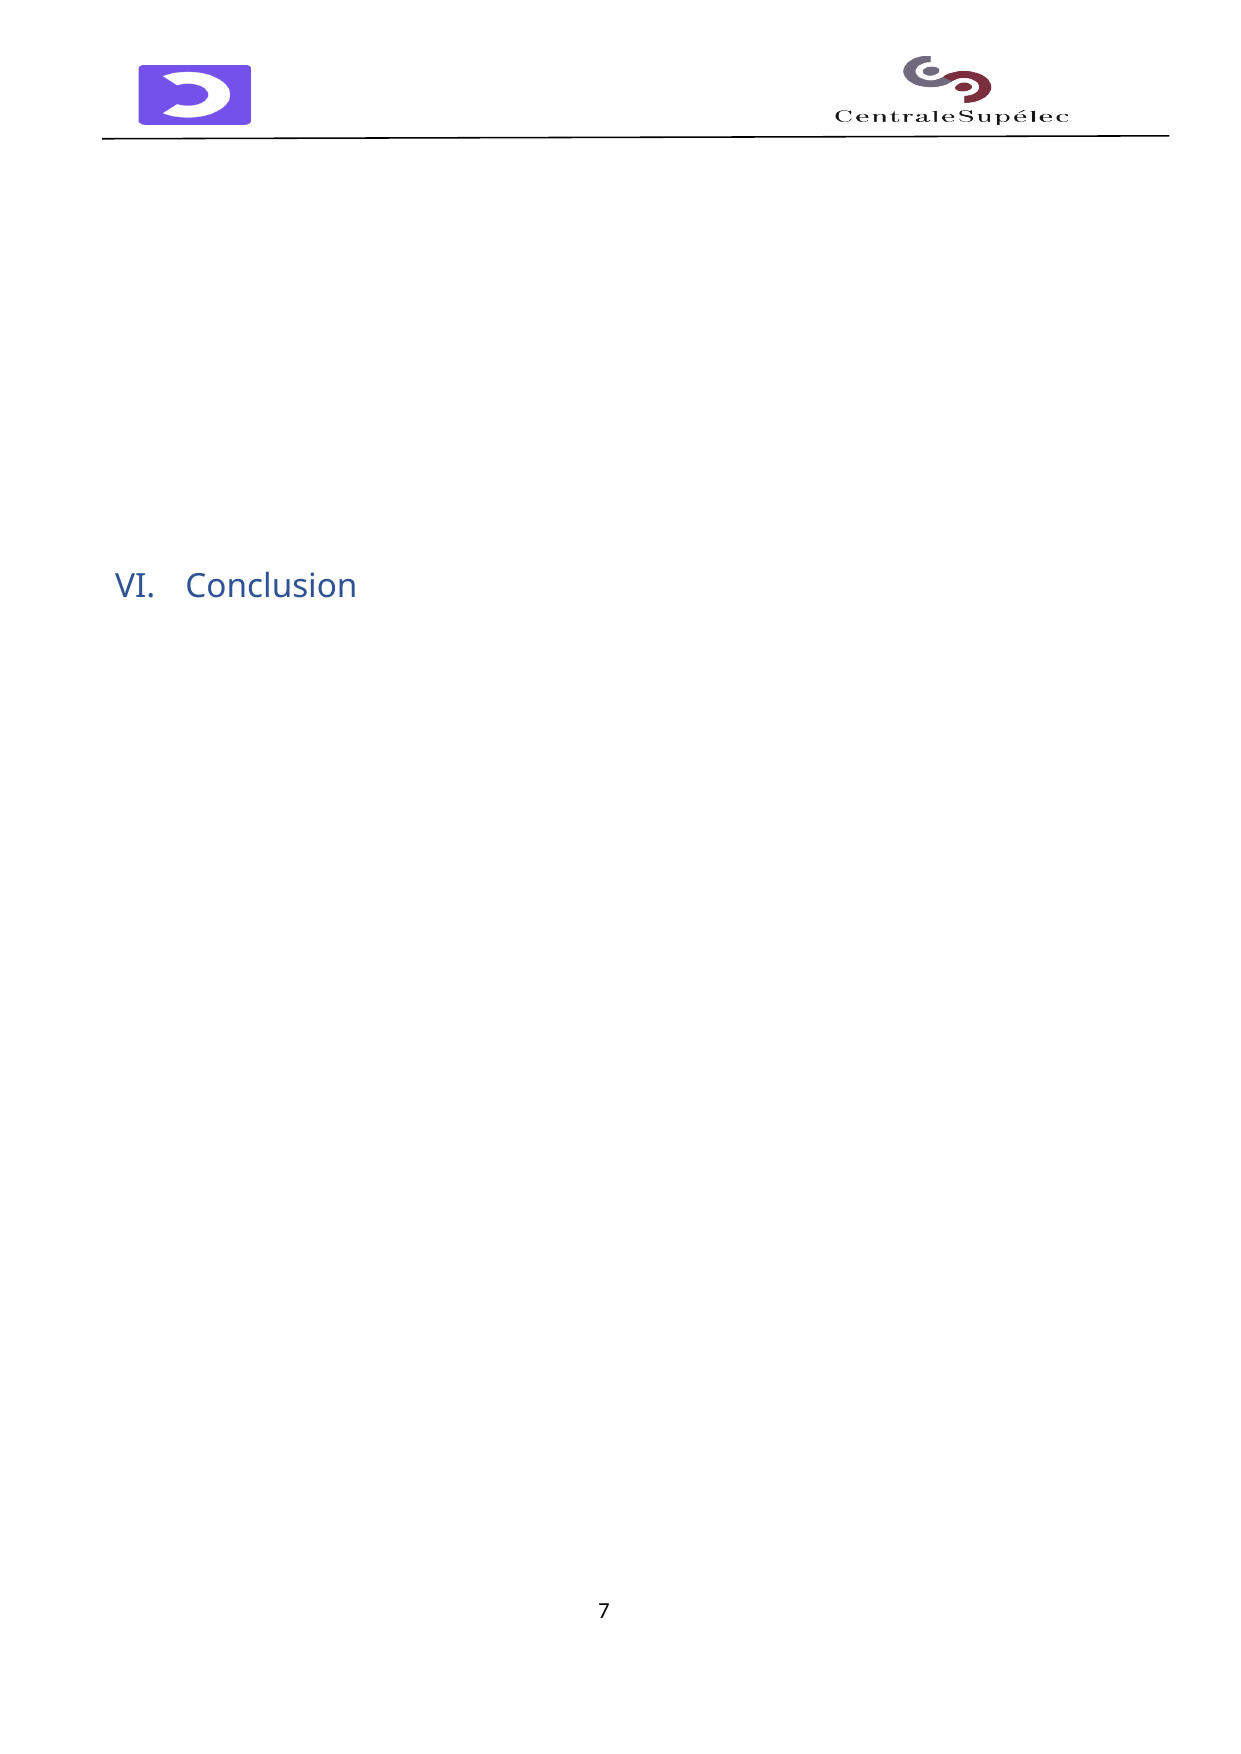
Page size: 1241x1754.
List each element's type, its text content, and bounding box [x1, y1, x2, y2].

subtitle Conclusion [115, 562, 1105, 607]
picture [138, 65, 251, 125]
picture [835, 56, 1069, 125]
